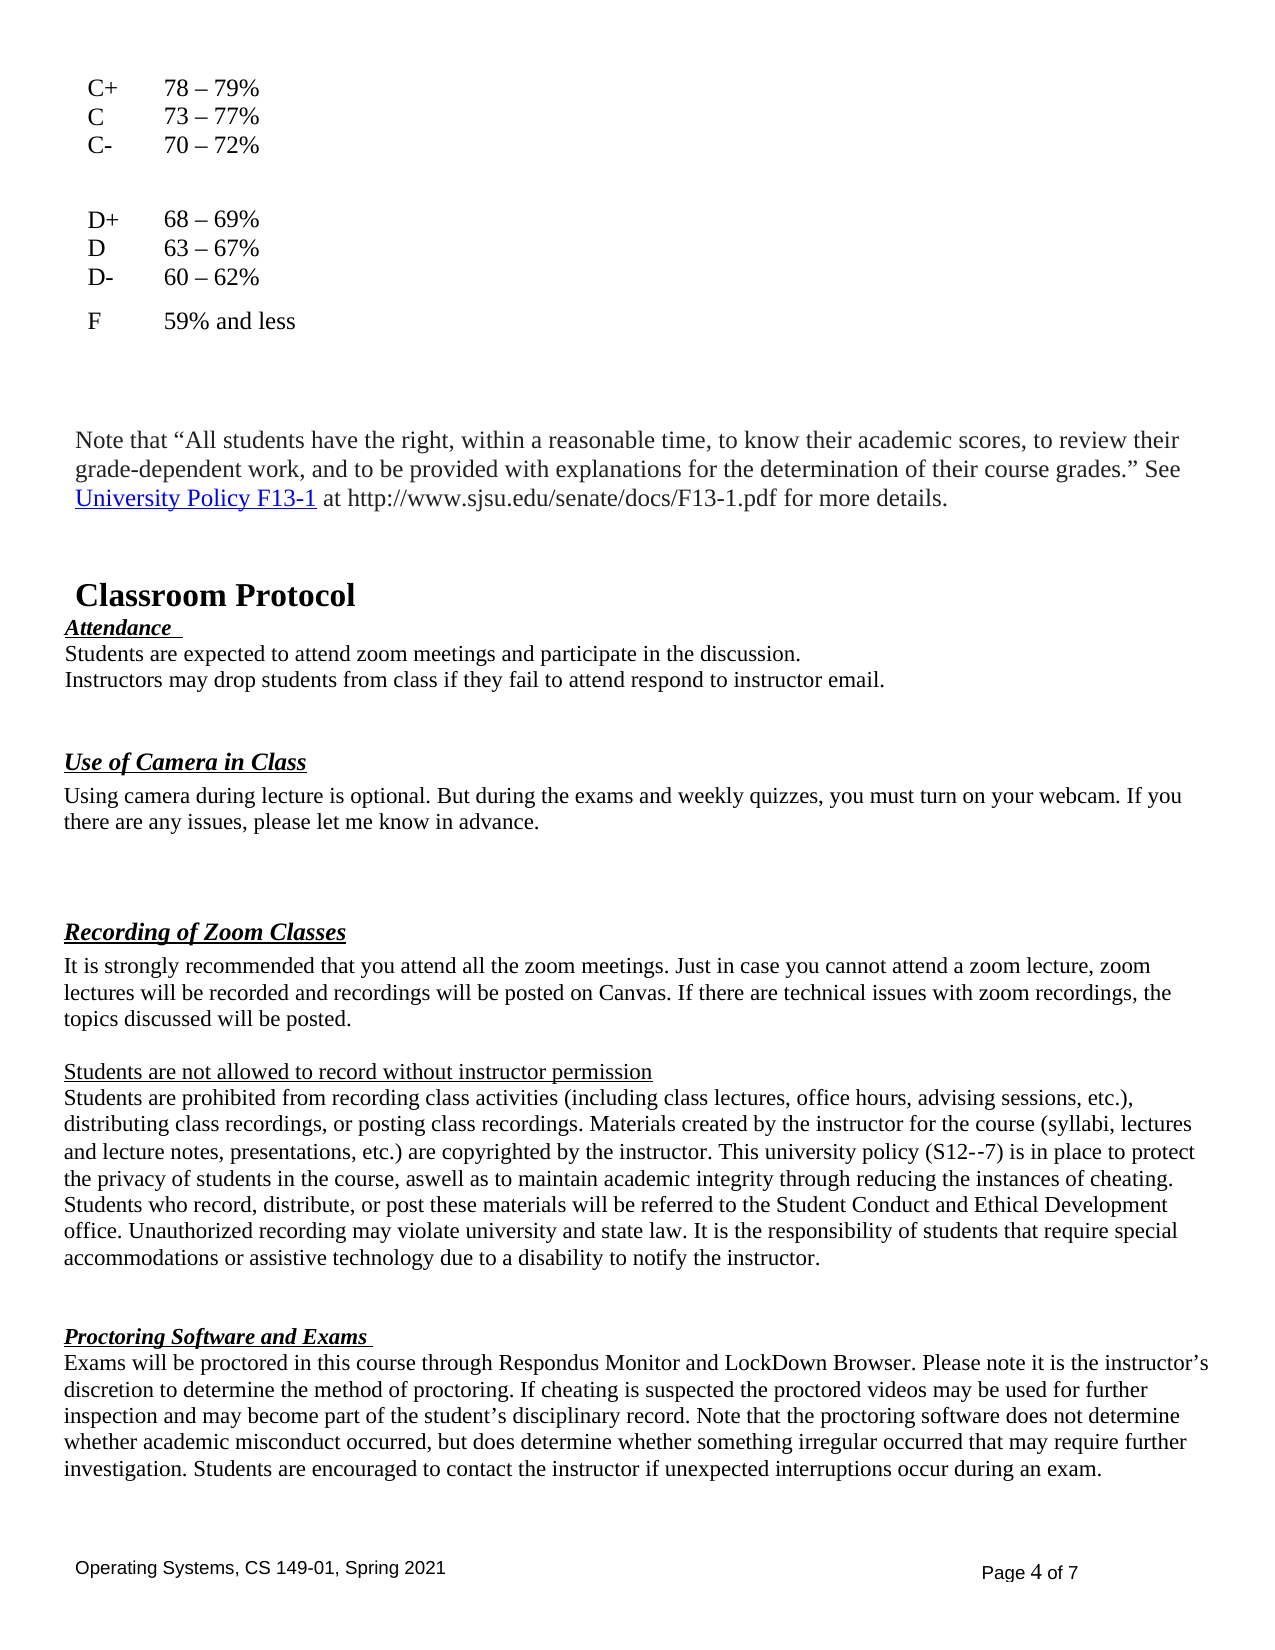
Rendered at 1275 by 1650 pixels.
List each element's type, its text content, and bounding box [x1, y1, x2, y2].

text Using camera during lecture is optional. But during the exams and weekly quizzes, you must turn on your webcam. If you there are any issues, please let me know in advance. [63, 782, 1210, 834]
table_header C+ C C- [66, 75, 142, 183]
text Attendance [64, 614, 1212, 640]
text Exams will be proctored in this course through Respondus Monitor and LockDown Browser. Please note it is the instructor’s discretion to determine the method of proctoring. If cheating is suspected the proctored videos may be used for further inspection and may become part of the student’s disciplinary record. Note that the proctoring software does not determine whether academic misconduct occurred, but does determine whether something irregular occurred that may require further investigation. Students are encouraged to contact the instructor if unexpected interruptions occur during an exam. [63, 1349, 1210, 1481]
table_cell 59% and less [142, 301, 316, 337]
text Students are expected to attend zoom meetings and participate in the discussion. [64, 640, 1212, 667]
subtitle Use of Camera in Class [54, 747, 1210, 775]
table_cell F [66, 301, 142, 337]
text Students are prohibited from recording class activities (including class lectures, office hours, advising sessions, etc.), distributing class recordings, or posting class recordings. Materials created by the instructor for the course (syllabi, lectures and lecture notes, presentations, etc.) are copyrighted by the instructor. This university policy (S12-‐7) is in place to protect the privacy of students in the course, aswell as to maintain academic integrity through reducing the instances of cheating. Students who record, distribute, or post these materials will be referred to the Student Conduct and Ethical Development office. Unauthorized recording may violate university and state law. It is the responsibility of students that require special accommodations or assistive technology due to a disability to notify the instructor. [63, 1084, 1210, 1270]
subtitle Recording of Zoom Classes [54, 917, 1210, 946]
table_cell 68 – 69% 63 – 67% 60 – 62% [142, 183, 316, 301]
text Proctoring Software and Exams [54, 1323, 1210, 1349]
subtitle Classroom Protocol [75, 576, 1210, 614]
text Students are not allowed to record without instructor permission [54, 1058, 1210, 1084]
text It is strongly recommended that you attend all the zoom meetings. Just in case you cannot attend a zoom lecture, zoom lectures will be recorded and recordings will be posted on Canvas. If there are technical issues with zoom recordings, the topics discussed will be posted. [63, 952, 1210, 1031]
text Instructors may drop students from class if they fail to attend respond to instructor email. [64, 667, 1191, 693]
text Note that “All students have the right, within a reasonable time, to know their academic scores, to review their grade-dependent work, and to be provided with explanations for the determination of their course grades.” See University Policy F13-1 at http://www.sjsu.edu/senate/docs/F13-1.pdf for more details. [75, 425, 1186, 512]
table_cell D+ D D- [66, 183, 142, 301]
table_header 78 – 79% 73 – 77% 70 – 72% [142, 75, 316, 183]
